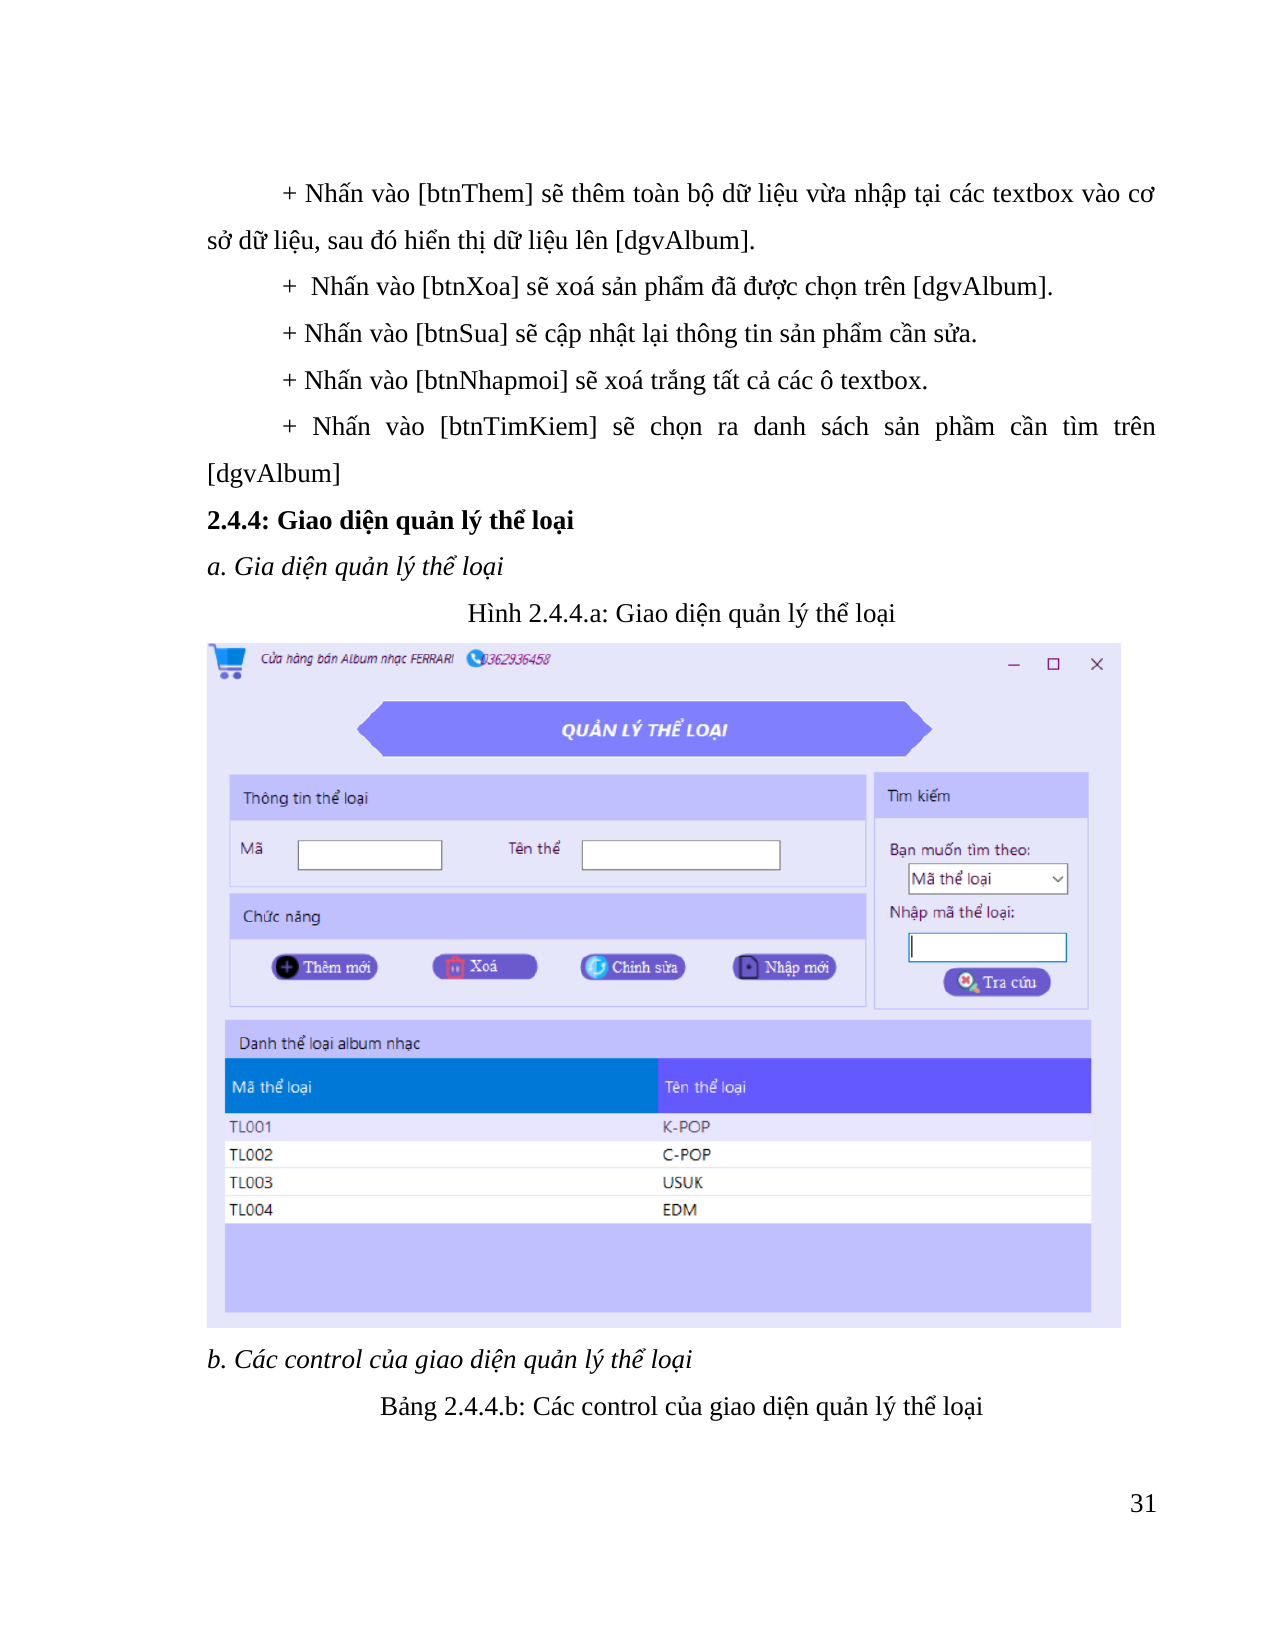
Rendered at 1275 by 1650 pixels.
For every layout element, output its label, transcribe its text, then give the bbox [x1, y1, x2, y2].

text + Nhấn vào [btnNhapmoi] sẽ xoá trắng tất cả các ô textbox. [207, 364, 1157, 395]
text + Nhấn vào [btnThem] sẽ thêm toàn bộ dữ liệu vừa nhập tại các textbox vào cơ sở dữ liệu, sau đó hiển thị dữ liệu lên [dgvAlbum]. [207, 177, 1157, 255]
text + Nhấn vào [btnXoa] sẽ xoá sản phẩm đã được chọn trên [dgvAlbum]. [207, 271, 1157, 302]
text 2.4.4: Giao diện quản lý thể loại [207, 504, 1157, 535]
picture [206, 643, 1122, 1328]
text Hình 2.4.4.a: Giao diện quản lý thể loại [207, 597, 1157, 628]
text a. Gia diện quản lý thể loại [207, 551, 1157, 582]
text b. Các control của giao diện quản lý thể loại [207, 1343, 1157, 1375]
text Bảng 2.4.4.b: Các control của giao diện quản lý thể loại [207, 1390, 1157, 1421]
text + Nhấn vào [btnTimKiem] sẽ chọn ra danh sách sản phầm cần tìm trên [dgvAlbum] [207, 411, 1157, 488]
text + Nhấn vào [btnSua] sẽ cập nhật lại thông tin sản phẩm cần sửa. [207, 317, 1157, 348]
